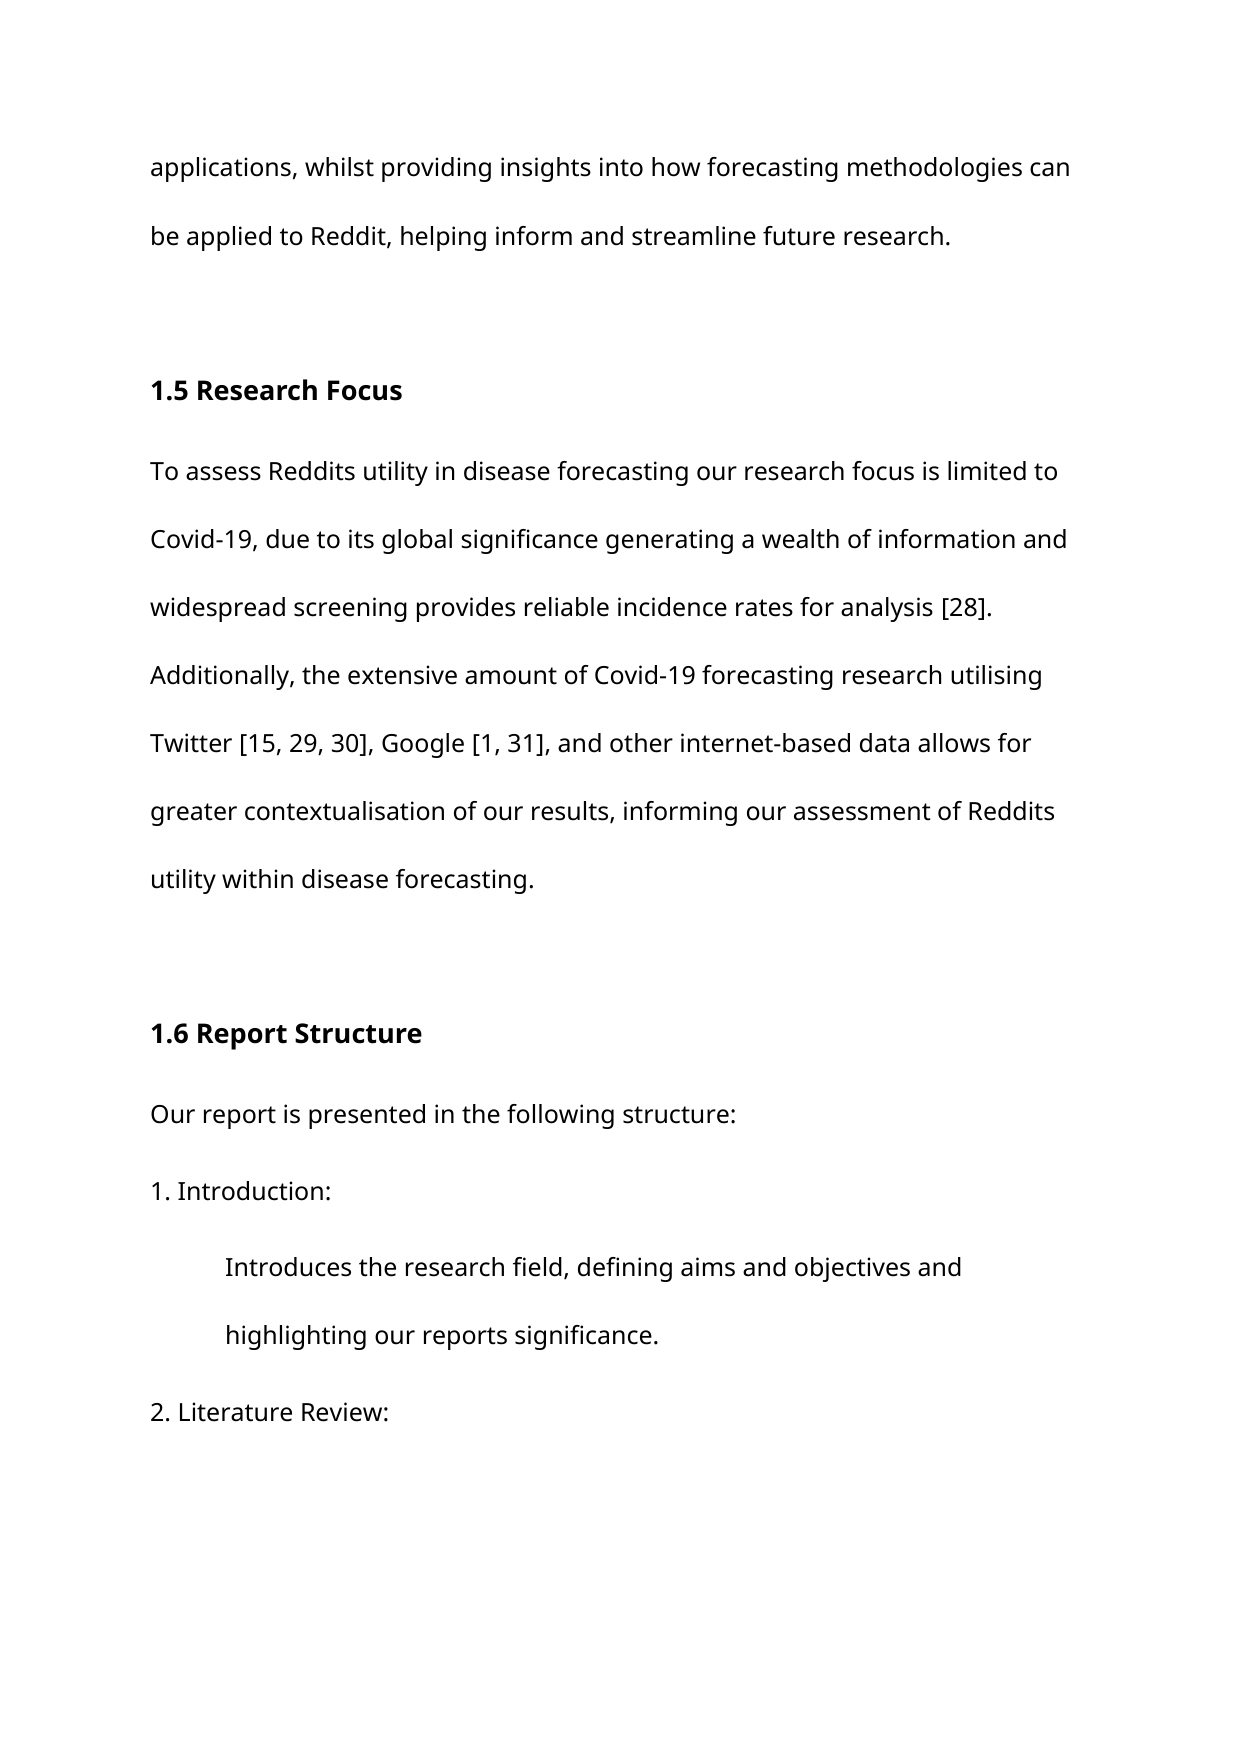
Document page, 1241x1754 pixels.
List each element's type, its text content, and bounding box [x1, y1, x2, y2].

text 1. Introduction: [150, 1173, 1090, 1207]
text Our report is presented in the following structure: [150, 1097, 1090, 1131]
text To assess Reddits utility in disease forecasting our research focus is limited to Covid-19, due to its global significance generating a wealth of information and widespread screening provides reliable incidence rates for analysis [28]. Additionally, the extensive amount of Covid-19 forecasting research utilising Twitter [15, 29, 30], Google [1, 31], and other internet-based data allows for greater contextualisation of our results, informing our assessment of Reddits utility within disease forecasting. [150, 453, 1090, 896]
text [150, 150, 1090, 252]
text 2. Literature Review: [150, 1394, 1090, 1428]
text Introduces the research field, defining aims and objectives and highlighting our reports significance. [225, 1250, 1090, 1352]
subtitle 1.6 Report Structure [150, 1015, 1090, 1052]
subtitle 1.5 Research Focus [150, 371, 1090, 408]
